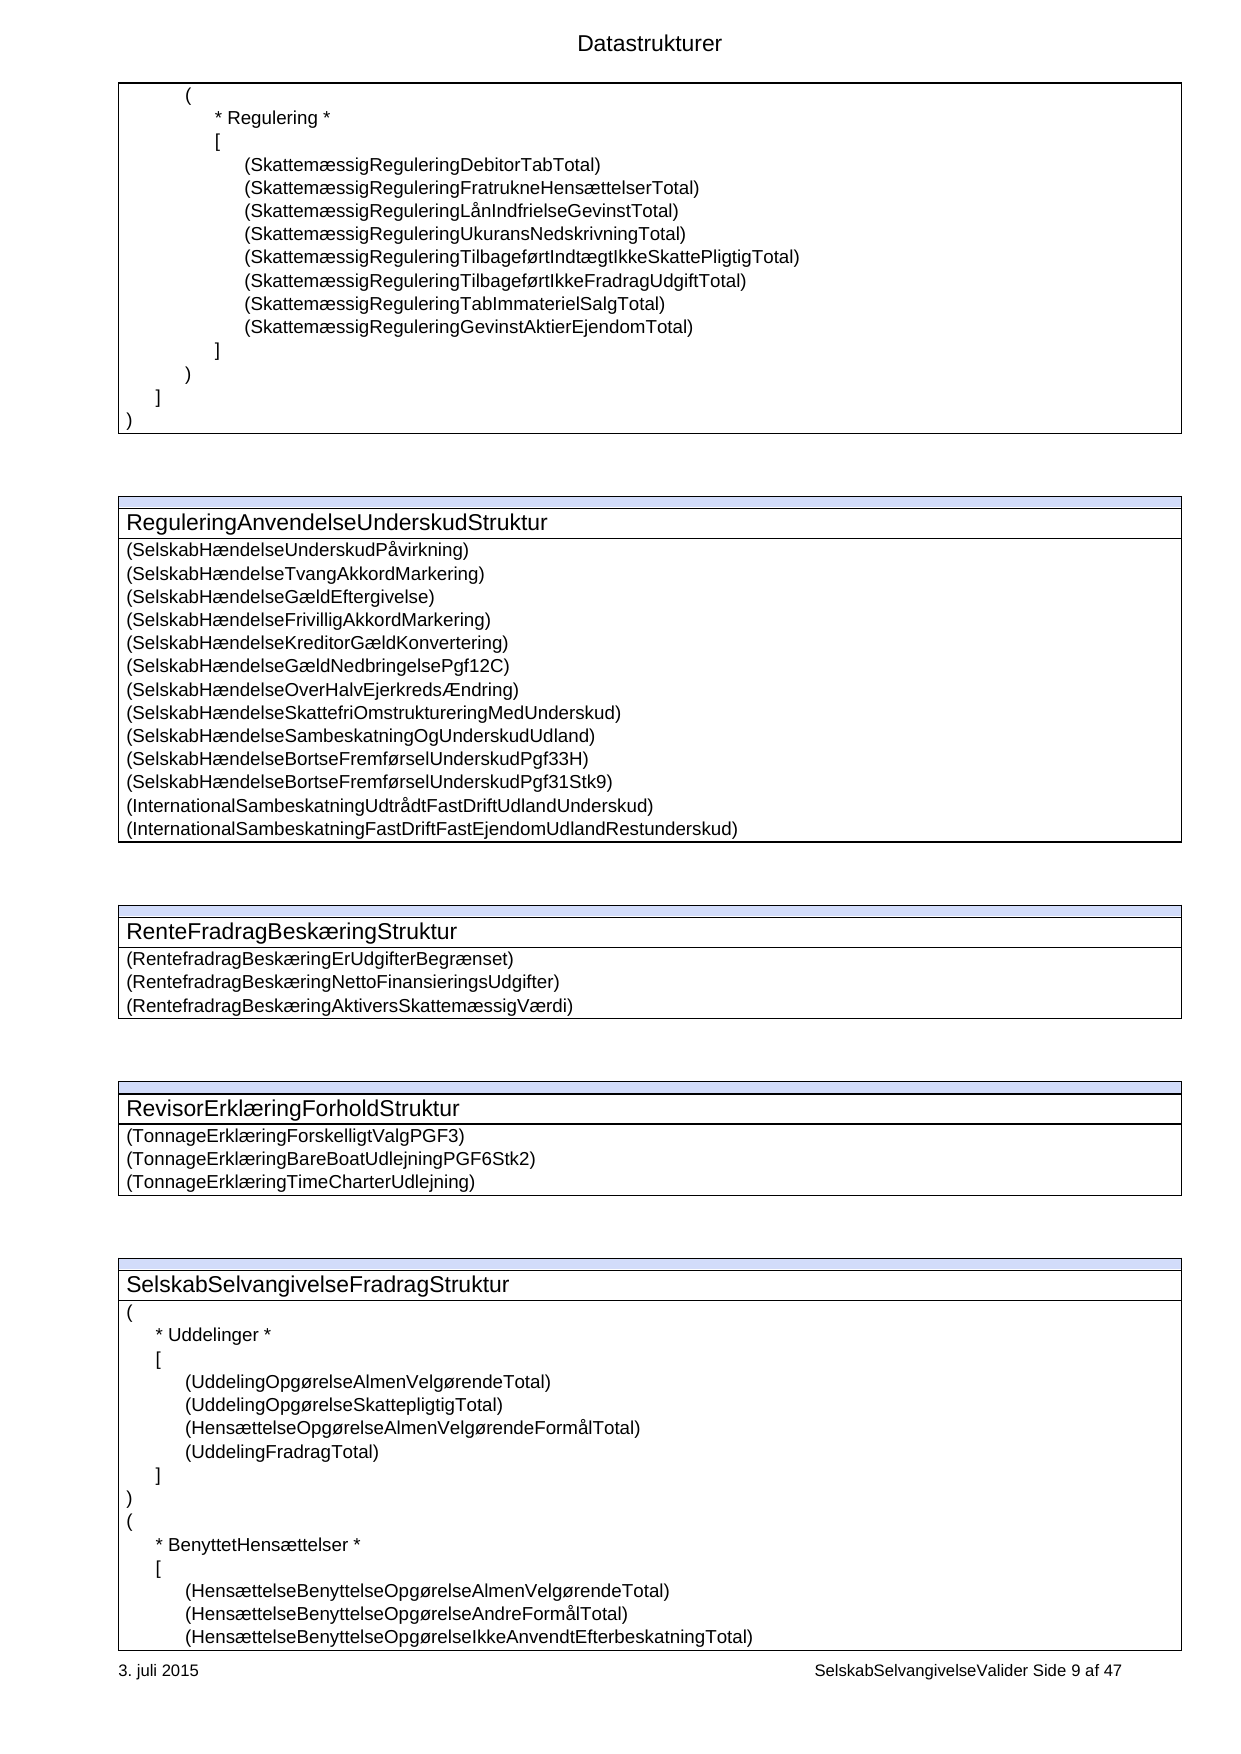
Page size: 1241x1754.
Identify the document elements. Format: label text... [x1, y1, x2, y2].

table_cell RenteFradragBeskæringStruktur [119, 918, 1181, 946]
table_cell (RentefradragBeskæringErUdgifterBegrænset) (RentefradragBeskæringNettoFinansieringsUdgifter) (RentefradragBeskæringAktiversSkattemæssigVærdi) [119, 948, 1181, 1018]
table_cell RevisorErklæringForholdStruktur [119, 1095, 1181, 1123]
table_header [119, 1082, 1181, 1093]
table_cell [119, 84, 1181, 433]
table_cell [119, 1301, 1181, 1650]
table_cell ReguleringAnvendelseUnderskudStruktur [119, 509, 1181, 537]
table_header [119, 906, 1181, 916]
table_cell SelskabSelvangivelseFradragStruktur [119, 1271, 1181, 1299]
table_header [119, 1259, 1181, 1269]
table_cell (SelskabHændelseUnderskudPåvirkning) (SelskabHændelseTvangAkkordMarkering) (SelskabHændelseGældEftergivelse) (SelskabHændelseFrivilligAkkordMarkering) (SelskabHændelseKreditorGældKonvertering) (SelskabHændelseGældNedbringelsePgf12C) (SelskabHændelseOverHalvEjerkredsÆndring) (SelskabHændelseSkattefriOmstruktureringMedUnderskud) (SelskabHændelseSambeskatningOgUnderskudUdland) (SelskabHændelseBortseFremførselUnderskudPgf33H) (SelskabHændelseBortseFremførselUnderskudPgf31Stk9) (InternationalSambeskatningUdtrådtFastDriftUdlandUnderskud) (InternationalSambeskatningFastDriftFastEjendomUdlandRestunderskud) [119, 539, 1181, 841]
table_cell (TonnageErklæringForskelligtValgPGF3) (TonnageErklæringBareBoatUdlejningPGF6Stk2) (TonnageErklæringTimeCharterUdlejning) [119, 1125, 1181, 1194]
table_header [119, 497, 1181, 507]
